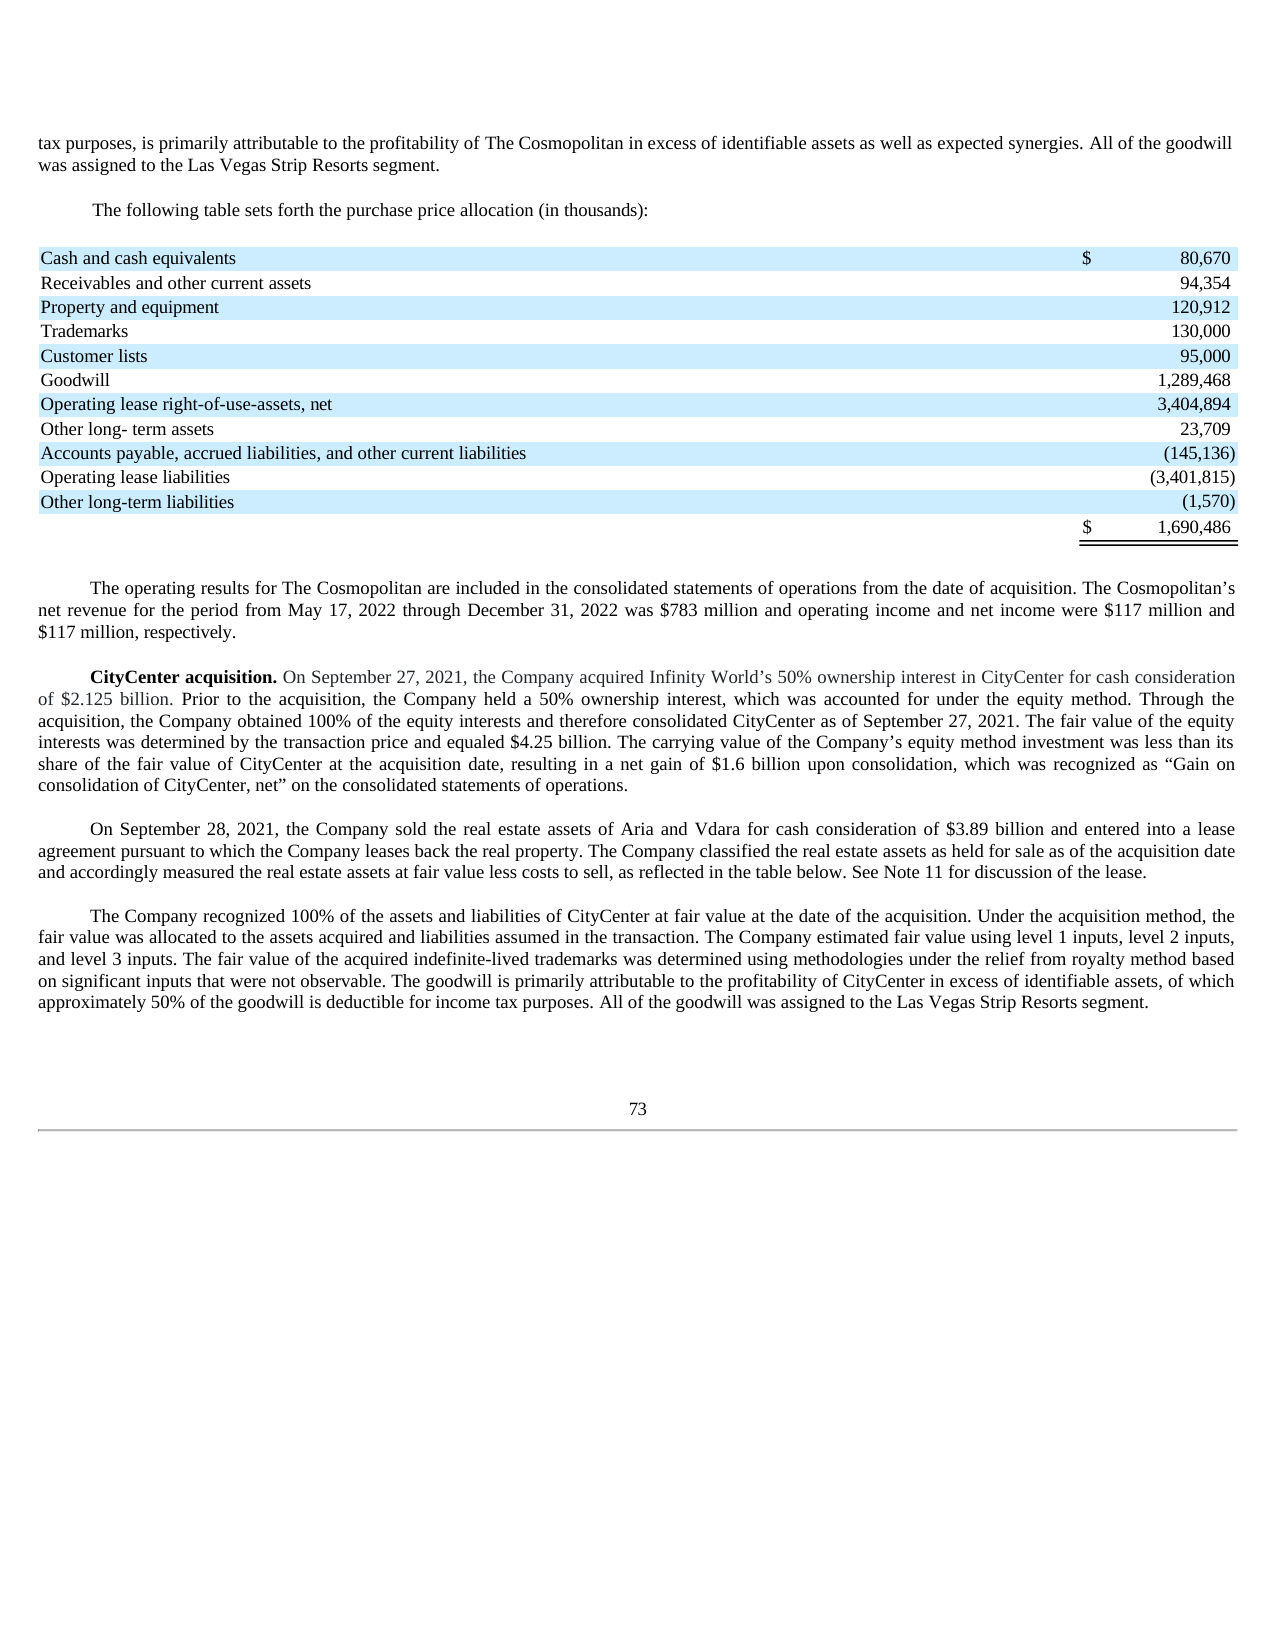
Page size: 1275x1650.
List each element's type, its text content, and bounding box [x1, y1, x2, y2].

text The following table sets forth the purchase price allocation (in thousands): [23, 198, 648, 220]
text 73 [23, 1098, 647, 1119]
text $117 million, respectively. [38, 621, 1250, 643]
text The Company recognized 100% of the assets and liabilities of CityCenter at fair value at the date of the acquisition. Under the acquisition method, the fair value was allocated to the assets acquired and liabilities assumed in the transaction. The Company estimated fair value using level 1 inputs, level 2 inputs, and level 3 inputs. The fair value of the acquired indefinite-lived trademarks was determined using methodologies under the relief from royalty method based on significant inputs that were not observable. The goodwill is primarily attributable to the profitability of CityCenter in excess of identifiable assets, of which approximately 50% of the goodwill is deductible for income tax purposes. All of the goodwill was assigned to the Las Vegas Strip Resorts segment. [38, 905, 1238, 1013]
text tax purposes, is primarily attributable to the profitability of The Cosmopolitan in excess of identifiable assets as well as expected synergies. All of the goodwill was assigned to the Las Vegas Strip Resorts segment. [38, 132, 1250, 175]
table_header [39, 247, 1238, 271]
text CityCenter acquisition. On September 27, 2021, the Company acquired Infinity World’s 50% ownership interest in CityCenter for cash consideration of $2.125 billion. Prior to the acquisition, the Company held a 50% ownership interest, which was accounted for under the equity method. Through the acquisition, the Company obtained 100% of the equity interests and therefore consolidated CityCenter as of September 27, 2021. The fair value of the equity interests was determined by the transaction price and equaled $4.25 billion. The carrying value of the Company’s equity method investment was less than its share of the fair value of CityCenter at the acquisition date, resulting in a net gain of $1.6 billion upon consolidation, which was recognized as “Gain on consolidation of CityCenter, net” on the consolidated statements of operations. [38, 666, 1238, 796]
text On September 28, 2021, the Company sold the real estate assets of Aria and Vdara for cash consideration of $3.89 billion and entered into a lease agreement pursuant to which the Company leases back the real property. The Company classified the real estate assets as held for sale as of the acquisition date and accordingly measured the real estate assets at fair value less costs to sell, as reflected in the table below. See Note 11 for discussion of the lease. [38, 818, 1238, 883]
text The operating results for The Cosmopolitan are included in the consolidated statements of operations from the date of acquisition. The Cosmopolitan’s net revenue for the period from May 17, 2022 through December 31, 2022 was $783 million and operating income and net income were $117 million and [38, 577, 1238, 621]
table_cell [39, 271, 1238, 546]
